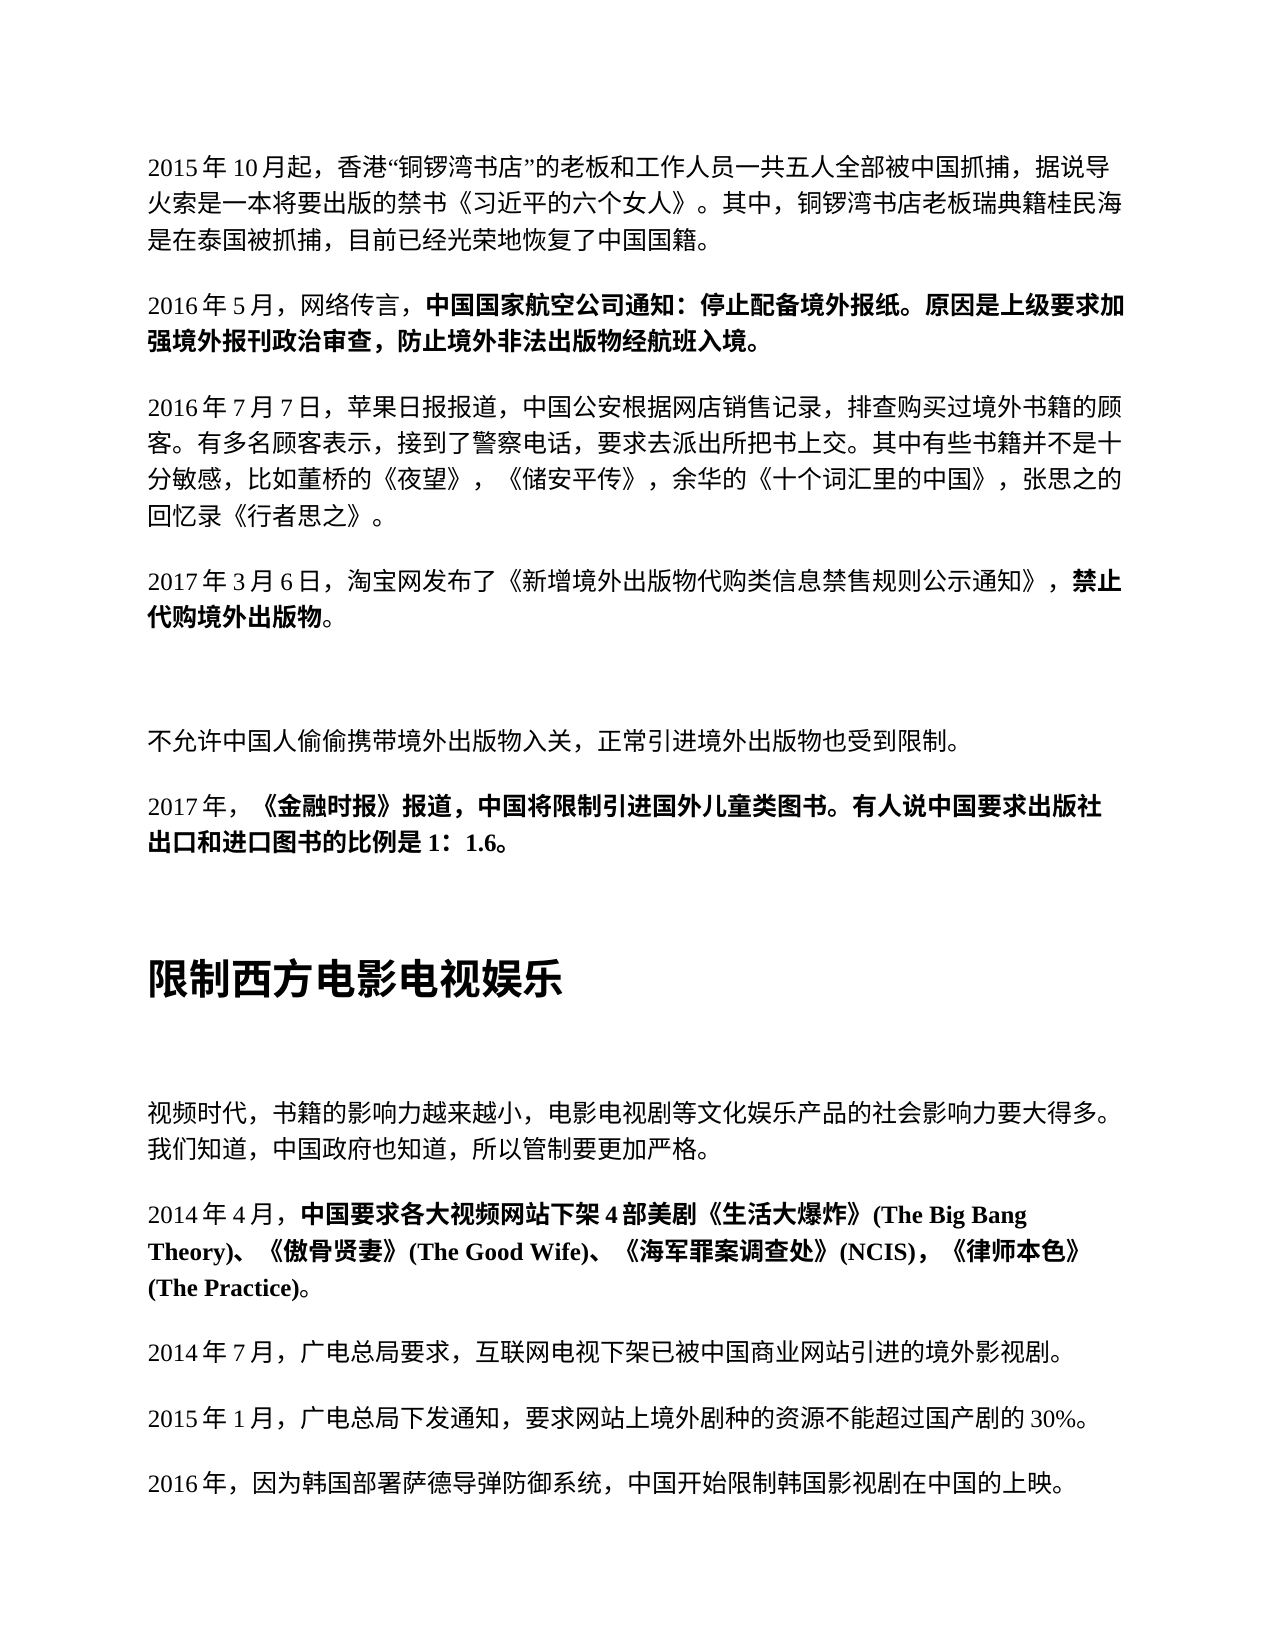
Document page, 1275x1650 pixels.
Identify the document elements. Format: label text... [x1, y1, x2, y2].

text 2014年4月，中国要求各大视频网站下架4部美剧《生活大爆炸》(The Big Bang Theory)、《傲骨贤妻》(The Good Wife)、《海军罪案调查处》(NCIS)，《律师本色》 (The Practice)。 [148, 1195, 1127, 1304]
text 2016年，因为韩国部署萨德导弹防御系统，中国开始限制韩国影视剧在中国的上映。 [148, 1464, 1127, 1500]
text 视频时代，书籍的影响力越来越小，电影电视剧等文化娱乐产品的社会影响力要大得多。我们知道，中国政府也知道，所以管制要更加严格。 [148, 1093, 1127, 1166]
subtitle 限制西方电影电视娱乐 [148, 946, 1127, 1006]
text 不允许中国人偷偷携带境外出版物入关，正常引进境外出版物也受到限制。 [148, 721, 1127, 757]
text 2015年10月起，香港“铜锣湾书店”的老板和工作人员一共五人全部被中国抓捕，据说导火索是一本将要出版的禁书《习近平的六个女人》。其中，铜锣湾书店老板瑞典籍桂民海是在泰国被抓捕，目前已经光荣地恢复了中国国籍。 [148, 148, 1127, 256]
text 2016年5月，网络传言，中国国家航空公司通知：停止配备境外报纸。原因是上级要求加强境外报刊政治审查，防止境外非法出版物经航班入境。 [148, 286, 1127, 358]
text 2017年，《金融时报》报道，中国将限制引进国外儿童类图书。有人说中国要求出版社出口和进口图书的比例是1：1.6。 [148, 786, 1127, 859]
text 2016年7月7日，苹果日报报道，中国公安根据网店销售记录，排查购买过境外书籍的顾客。有多名顾客表示，接到了警察电话，要求去派出所把书上交。其中有些书籍并不是十分敏感，比如董桥的《夜望》，《储安平传》，余华的《十个词汇里的中国》，张思之的回忆录《行者思之》。 [148, 387, 1127, 532]
text 2015年1月，广电总局下发通知，要求网站上境外剧种的资源不能超过国产剧的30%。 [148, 1398, 1127, 1434]
text 2017年3月6日，淘宝网发布了《新增境外出版物代购类信息禁售规则公示通知》，禁止代购境外出版物。 [148, 561, 1127, 634]
text 2014年7月，广电总局要求，互联网电视下架已被中国商业网站引进的境外影视剧。 [148, 1333, 1127, 1369]
